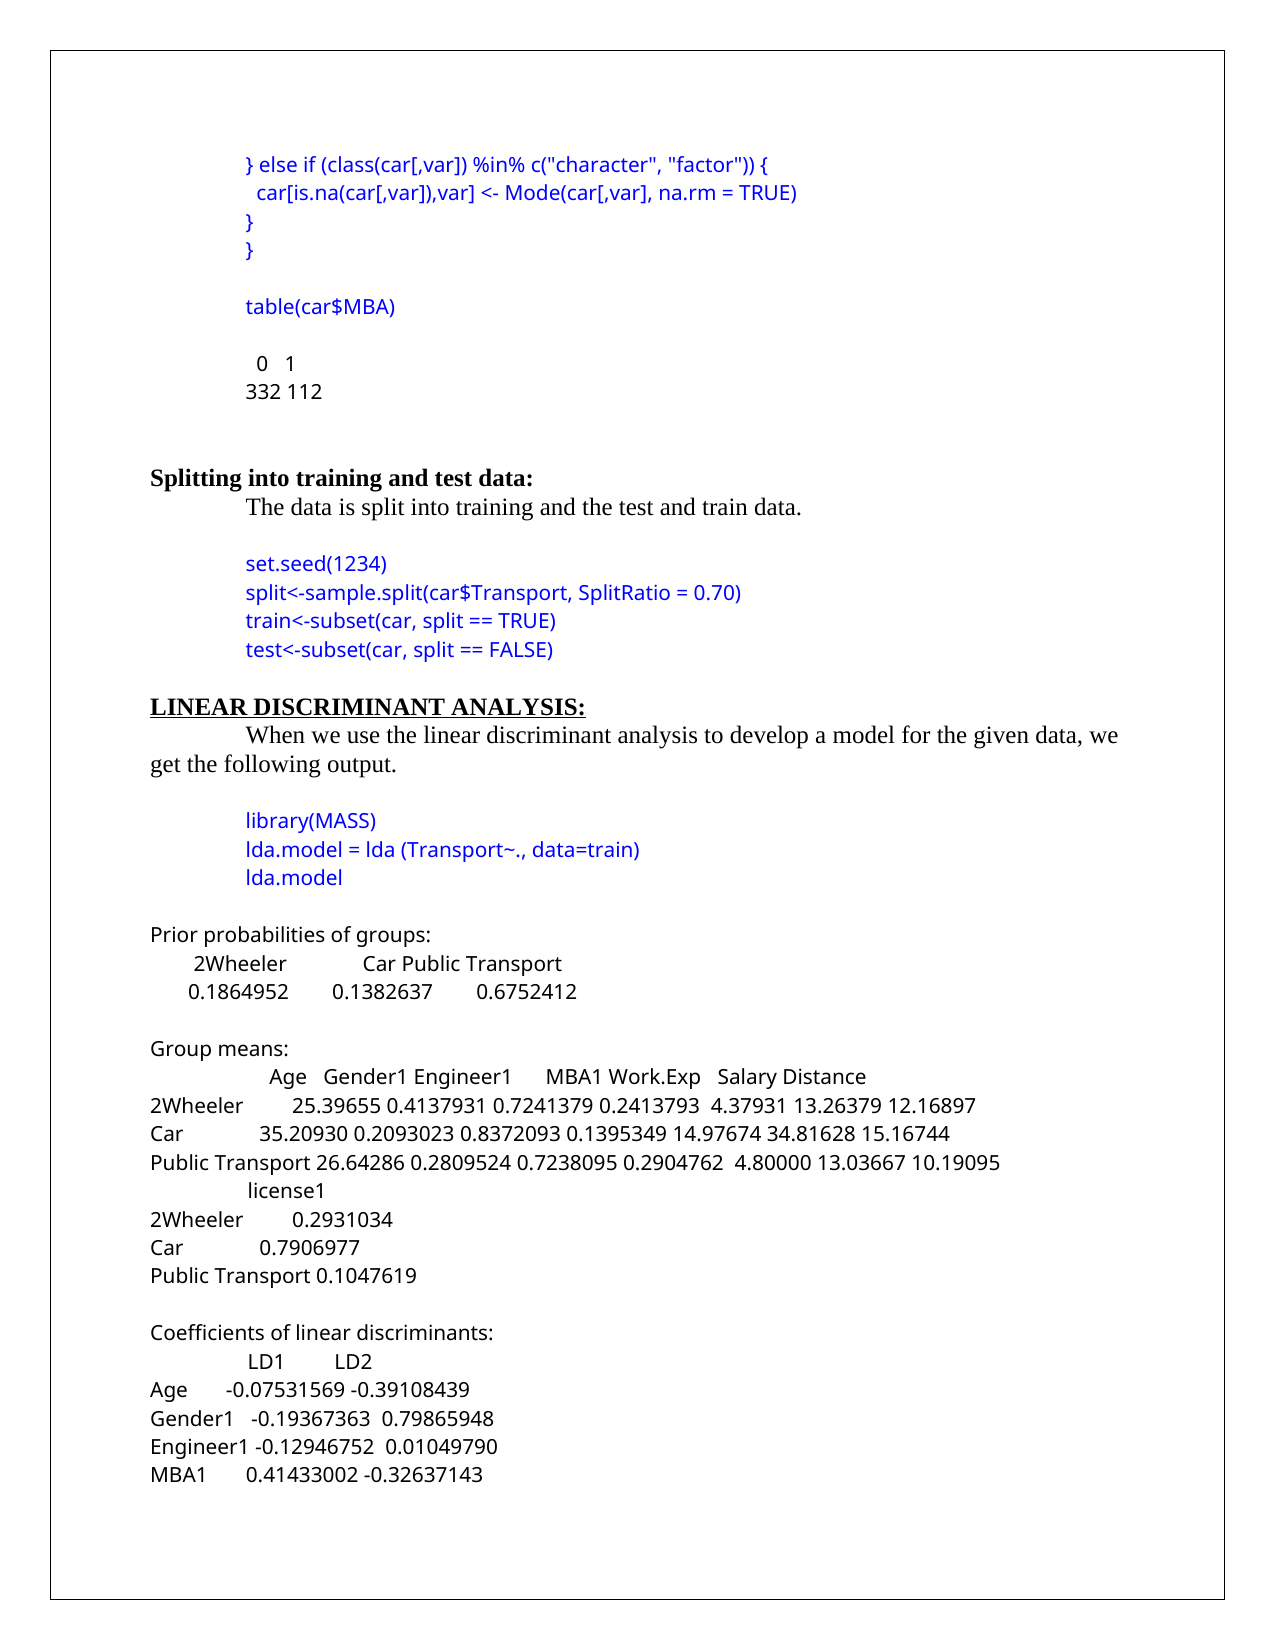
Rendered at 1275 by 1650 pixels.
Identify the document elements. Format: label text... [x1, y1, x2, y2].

text } [150, 207, 1125, 235]
text test<-subset(car, split == FALSE) [150, 635, 1125, 663]
text Car 0.7906977 [150, 1233, 1125, 1262]
text Engineer1 -0.12946752 0.01049790 [150, 1432, 1125, 1461]
text car[is.na(car[,var]),var] <- Mode(car[,var], na.rm = TRUE) [150, 178, 1125, 207]
text Public Transport 26.64286 0.2809524 0.7238095 0.2904762 4.80000 13.03667 10.19095 [150, 1148, 1125, 1176]
text } [150, 235, 1125, 264]
text Gender1 -0.19367363 0.79865948 [150, 1404, 1125, 1432]
text Splitting into training and test data: [150, 463, 1125, 492]
text Coefficients of linear discriminants: [150, 1318, 1125, 1347]
text 332 112 [150, 377, 1125, 406]
text When we use the linear discriminant analysis to develop a model for the given data, we get the following output. [150, 720, 1125, 778]
text train<-subset(car, split == TRUE) [150, 606, 1125, 635]
text } else if (class(car[,var]) %in% c("character", "factor")) { [150, 150, 1125, 178]
text 2Wheeler 0.2931034 [150, 1205, 1125, 1233]
text MBA1 0.41433002 -0.32637143 [150, 1461, 1125, 1489]
text LD1 LD2 [150, 1347, 1125, 1375]
text 2Wheeler Car Public Transport [150, 949, 1125, 977]
text 2Wheeler 25.39655 0.4137931 0.7241379 0.2413793 4.37931 13.26379 12.16897 [150, 1091, 1125, 1119]
text Prior probabilities of groups: [150, 920, 1125, 949]
text library(MASS) [150, 807, 1125, 835]
text lda.model = lda (Transport~., data=train) [150, 835, 1125, 863]
text 0 1 [150, 349, 1125, 377]
text split<-sample.split(car$Transport, SplitRatio = 0.70) [150, 578, 1125, 606]
text Car 35.20930 0.2093023 0.8372093 0.1395349 14.97674 34.81628 15.16744 [150, 1119, 1125, 1148]
text table(car$MBA) [150, 292, 1125, 321]
text set.seed(1234) [150, 549, 1125, 578]
text Group means: [150, 1034, 1125, 1062]
text license1 [150, 1176, 1125, 1205]
text LINEAR DISCRIMINANT ANALYSIS: [150, 692, 1125, 720]
text The data is split into training and the test and train data. [150, 492, 1125, 521]
text 0.1864952 0.1382637 0.6752412 [150, 977, 1125, 1006]
text Public Transport 0.1047619 [150, 1262, 1125, 1290]
text Age -0.07531569 -0.39108439 [150, 1375, 1125, 1404]
text Age Gender1 Engineer1 MBA1 Work.Exp Salary Distance [150, 1062, 1125, 1091]
text lda.model [150, 863, 1125, 892]
